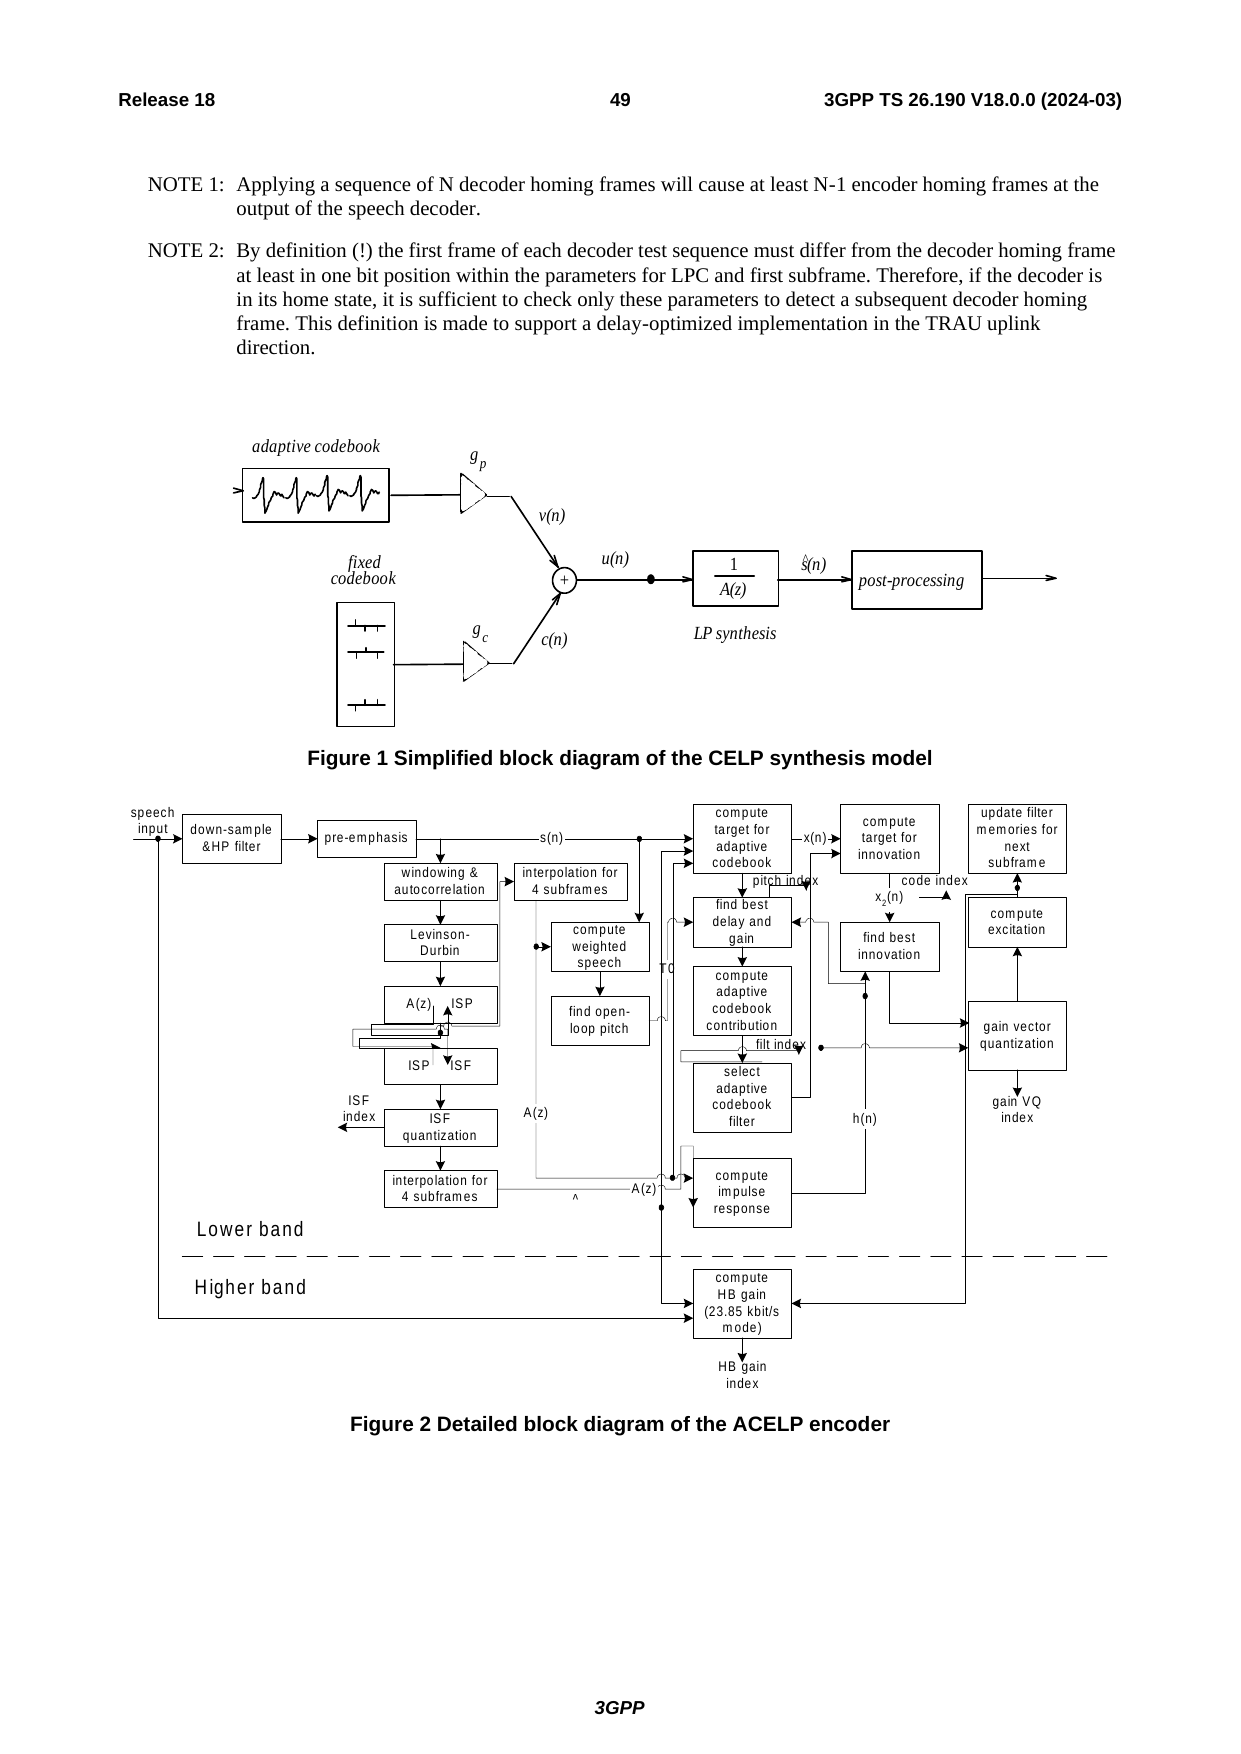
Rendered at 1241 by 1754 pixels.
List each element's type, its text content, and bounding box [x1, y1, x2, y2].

text NOTE 1: Applying a sequence of N decoder homing frames will cause at least N-1 encoder homing frames at the output of the speech decoder. [148, 172, 1122, 220]
text NOTE 2: By definition (!) the first frame of each decoder test sequence must differ from the decoder homing frame at least in one bit position within the parameters for LPC and first subframe. Therefore, if the decoder is in its home state, it is sufficient to check only these parameters to detect a subsequent decoder homing frame. This definition is made to support a delay-optimized implementation in the TRAU uplink direction. [148, 238, 1122, 359]
text Figure 2 Detailed block diagram of the ACELP encoder [118, 1412, 1122, 1436]
text Figure 1 Simplified block diagram of the CELP synthesis model [118, 746, 1122, 770]
